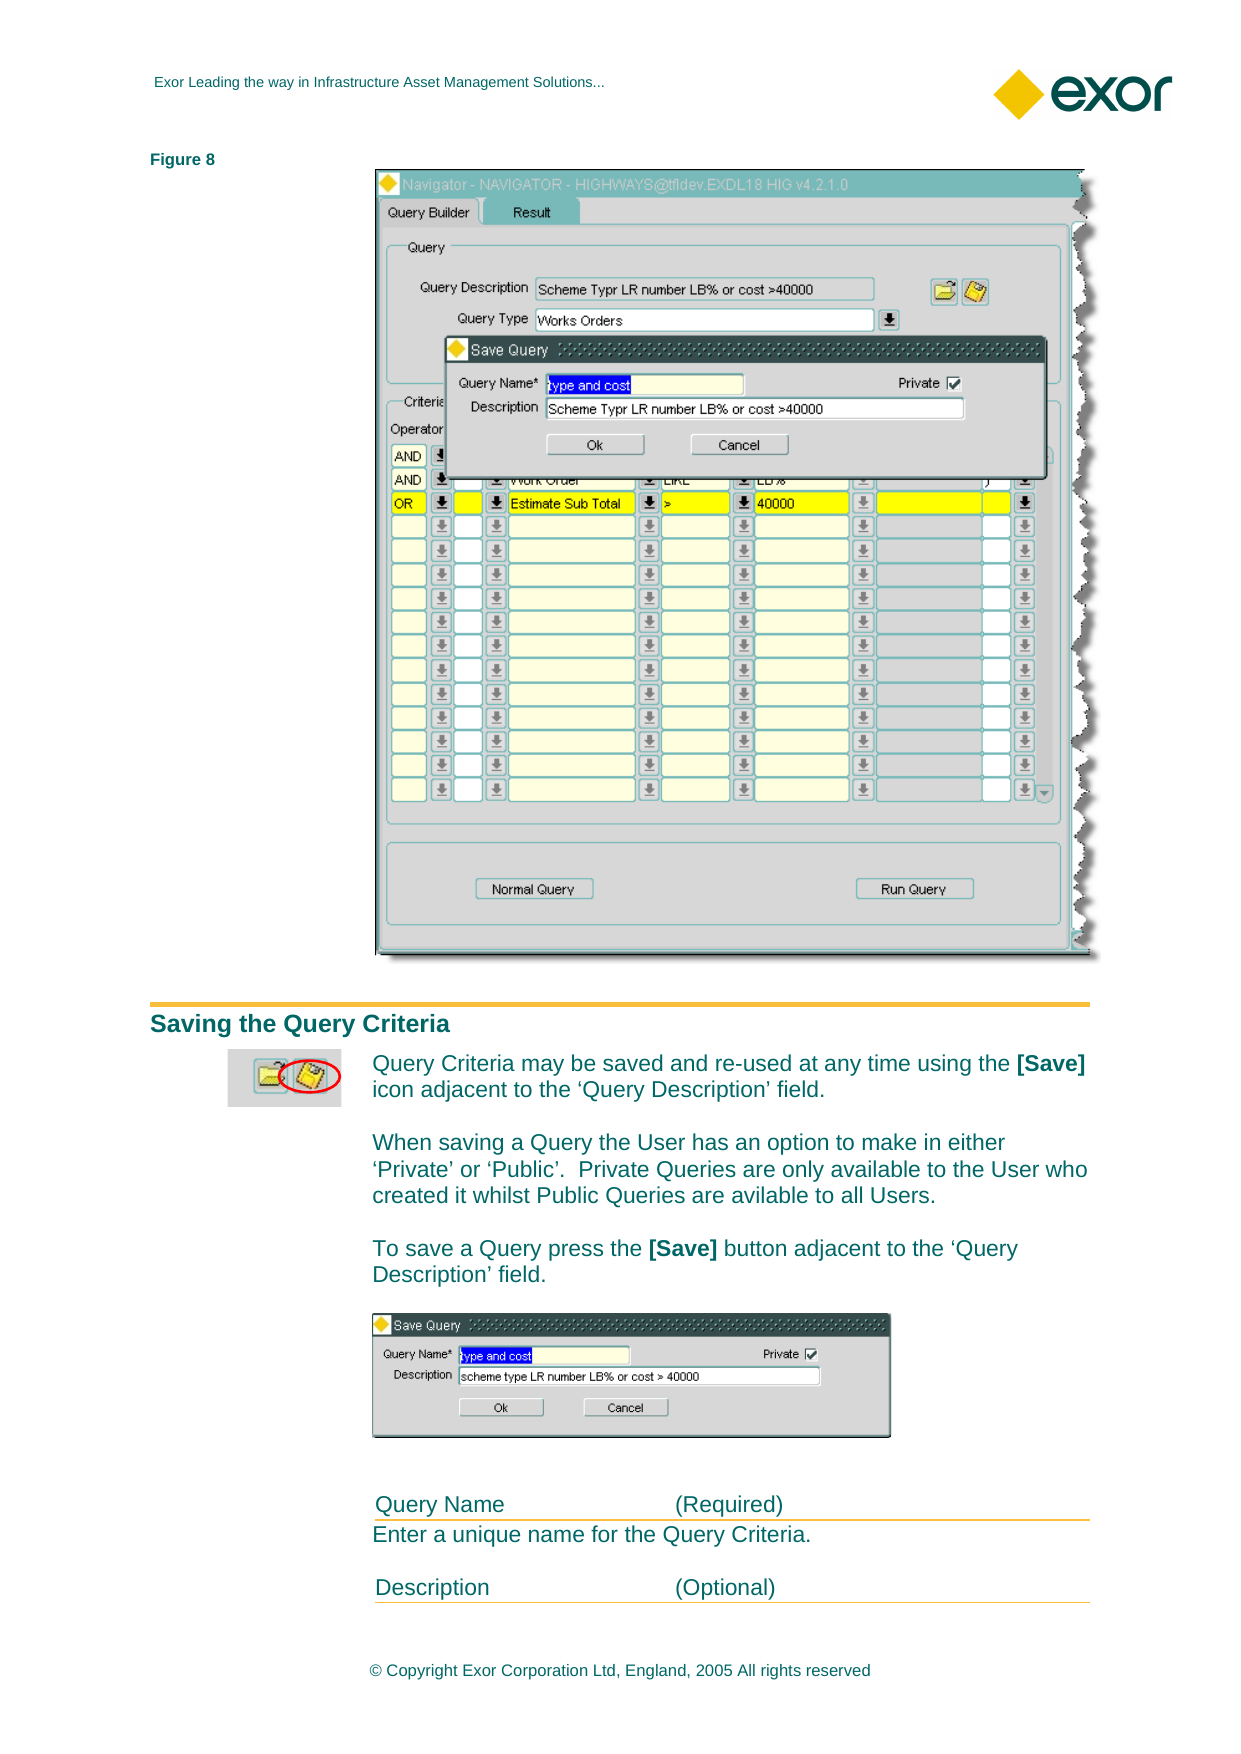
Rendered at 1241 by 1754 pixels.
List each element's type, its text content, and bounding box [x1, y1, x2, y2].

text To save a Query press the [Save] button adjacent to the ‘Query Description’ field. [372, 1234, 1090, 1287]
text Description (Optional) [375, 1573, 1090, 1602]
picture [992, 69, 1173, 120]
picture [227, 1049, 342, 1107]
text Figure 8 [150, 150, 1090, 169]
text Query Name (Required) [375, 1491, 1090, 1519]
text Enter a unique name for the Query Criteria. [372, 1521, 1090, 1547]
picture [372, 1313, 892, 1438]
text Saving the Query Criteria [150, 1007, 1090, 1038]
picture [375, 169, 1101, 964]
text When saving a Query the User has an option to make in either ‘Private’ or ‘Public’. Private Queries are only available to the User who created it whilst Public Queries are avilable to all Users. [372, 1129, 1090, 1208]
text Query Criteria may be saved and re-used at any time using the [Save] icon adjacent to the ‘Query Description’ field. [372, 1050, 1090, 1103]
picture [281, 1062, 338, 1090]
